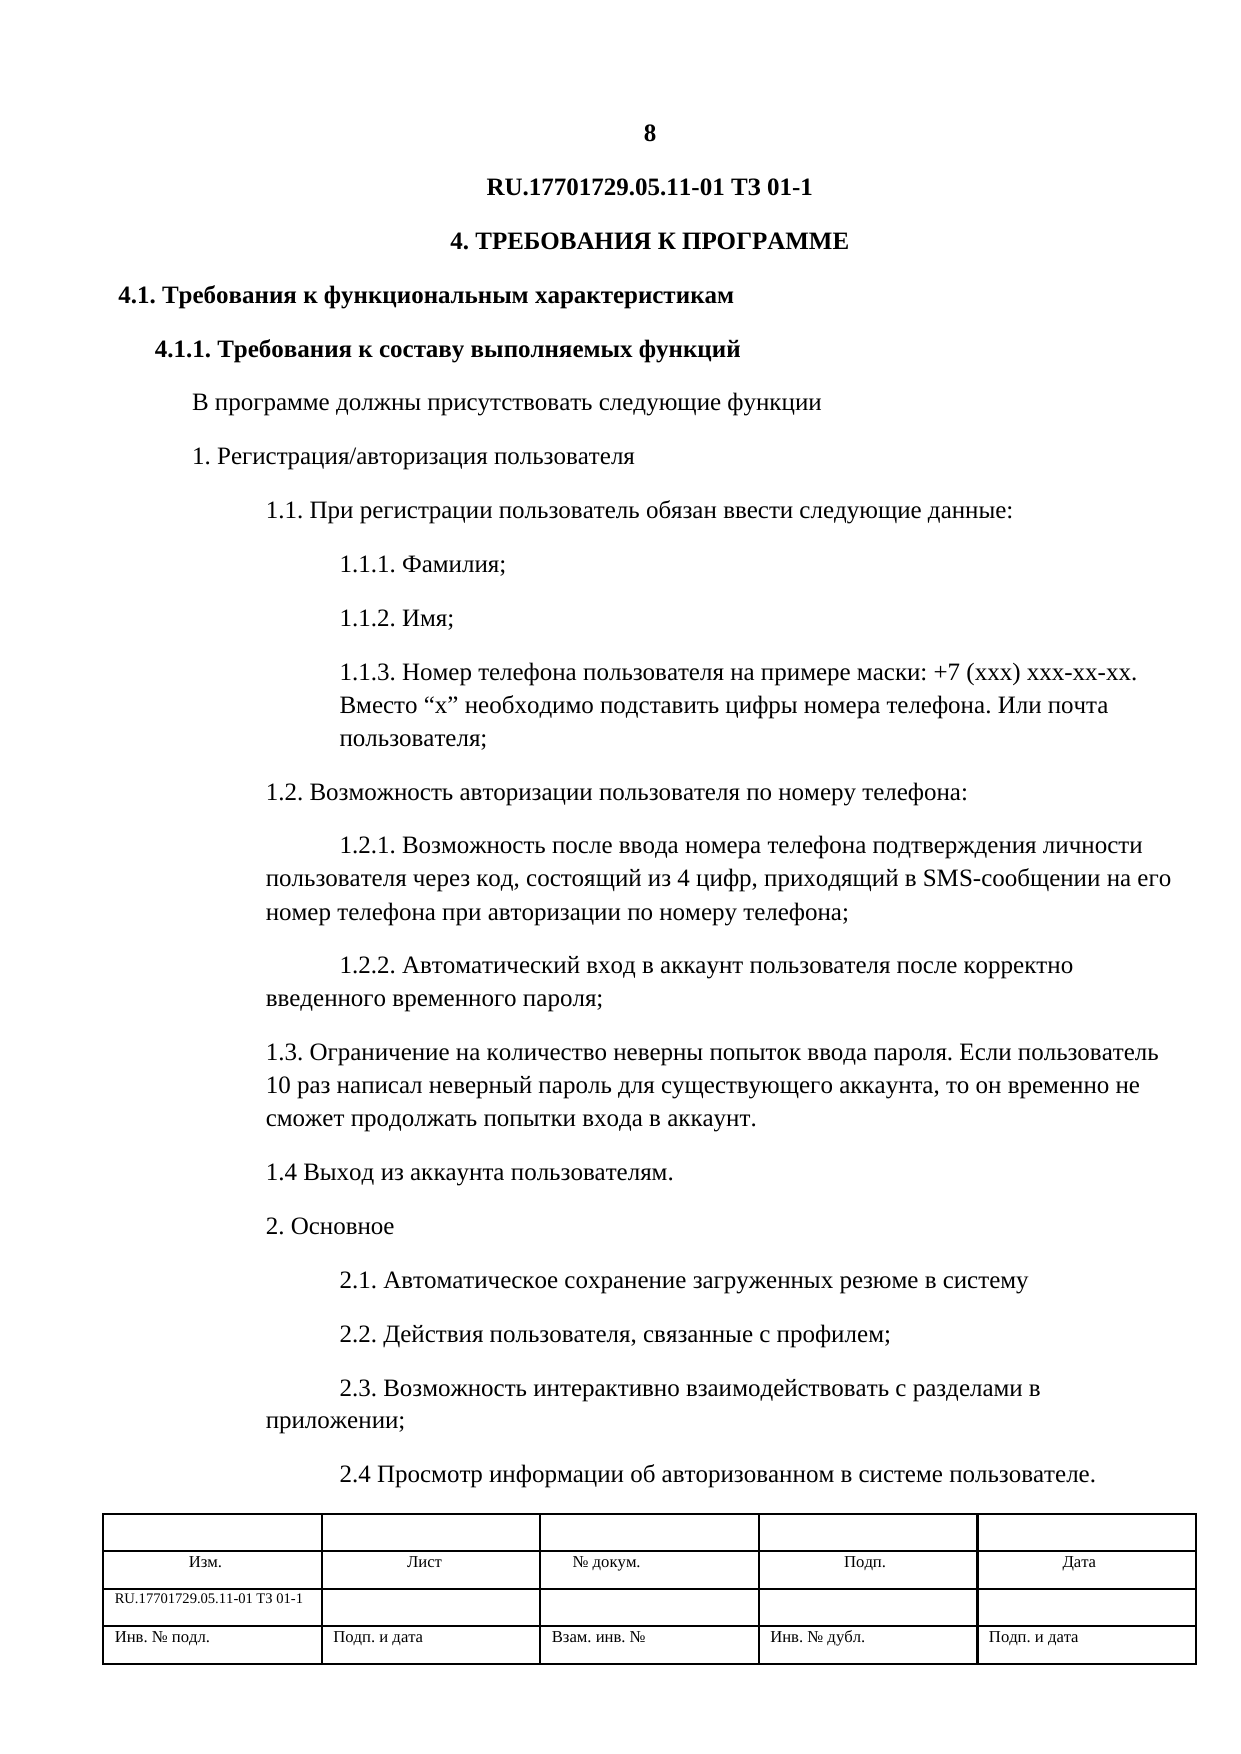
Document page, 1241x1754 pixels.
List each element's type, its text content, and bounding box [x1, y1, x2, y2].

table_cell [541, 1590, 758, 1624]
text 2. Основное [266, 1211, 1181, 1240]
text 1.4 Выход из аккаунта пользователям. [266, 1157, 1181, 1186]
table_cell Дата [979, 1552, 1195, 1588]
text 4.1.1. Требования к составу выполняемых функций [154, 334, 1181, 362]
table_cell [323, 1590, 539, 1624]
text 2.4 Просмотр информации об авторизованном в системе пользователе. [154, 1459, 1181, 1488]
text В программе должны присутствовать следующие функции [118, 387, 1181, 416]
table_header [541, 1515, 758, 1550]
table_cell RU.17701729.05.11-01 ТЗ 01-1 [104, 1590, 321, 1624]
table_cell Взам. инв. № [541, 1627, 758, 1662]
text 1.2.1. Возможность после ввода номера телефона подтверждения личности пользователя через код, состоящий из 4 цифр, приходящий в SMS-сообщении на его номер телефона при авторизации по номеру телефона; [266, 831, 1181, 925]
text 8 [118, 118, 1181, 147]
text 1.2. Возможность авторизации пользователя по номеру телефона: [266, 777, 1181, 805]
text 1. Регистрация/авторизация пользователя [118, 441, 1181, 470]
text 1.1.3. Номер телефона пользователя на примере маски: +7 (ххх) ххх-хх-хх. Вместо “х” необходимо подставить цифры номера телефона. Или почта пользователя; [339, 657, 1181, 752]
table_cell Инв. № дубл. [760, 1627, 976, 1662]
table_cell № докум. [541, 1552, 758, 1588]
text 2.3. Возможность интерактивно взаимодействовать с разделами в приложении; [266, 1373, 1181, 1434]
table_header [323, 1515, 539, 1550]
text 4.1. Требования к функциональным характеристикам [118, 280, 1181, 308]
text 2.2. Действия пользователя, связанные с профилем; [266, 1319, 1181, 1347]
text 2.1. Автоматическое сохранение загруженных резюме в систему [266, 1265, 1181, 1294]
text 1.1.1. Фамилия; [266, 549, 1181, 578]
text 4. ТРЕБОВАНИЯ К ПРОГРАММЕ [118, 226, 1181, 255]
text 1.3. Ограничение на количество неверны попыток ввода пароля. Если пользователь 10 раз написал неверный пароль для существующего аккаунта, то он временно не сможет продолжать попытки входа в аккаунт. [266, 1037, 1181, 1132]
text RU.17701729.05.11-01 ТЗ 01-1 [118, 172, 1181, 201]
text 1.2.2. Автоматический вход в аккаунт пользователя после корректно введенного временного пароля; [266, 950, 1181, 1012]
table_cell Подп. и дата [323, 1627, 539, 1662]
table_cell Инв. № подл. [104, 1627, 321, 1662]
table_cell [979, 1590, 1195, 1624]
table_cell Лист [323, 1552, 539, 1588]
text 1.1.2. Имя; [339, 603, 1181, 632]
table_cell Изм. [104, 1552, 321, 1588]
table_cell Подп. [760, 1552, 976, 1588]
text 1.1. При регистрации пользователь обязан ввести следующие данные: [192, 495, 1181, 524]
table_cell [760, 1590, 976, 1624]
table_header [104, 1515, 321, 1550]
table_cell Подп. и дата [979, 1627, 1195, 1662]
table_header [979, 1515, 1195, 1550]
table_header [760, 1515, 976, 1550]
